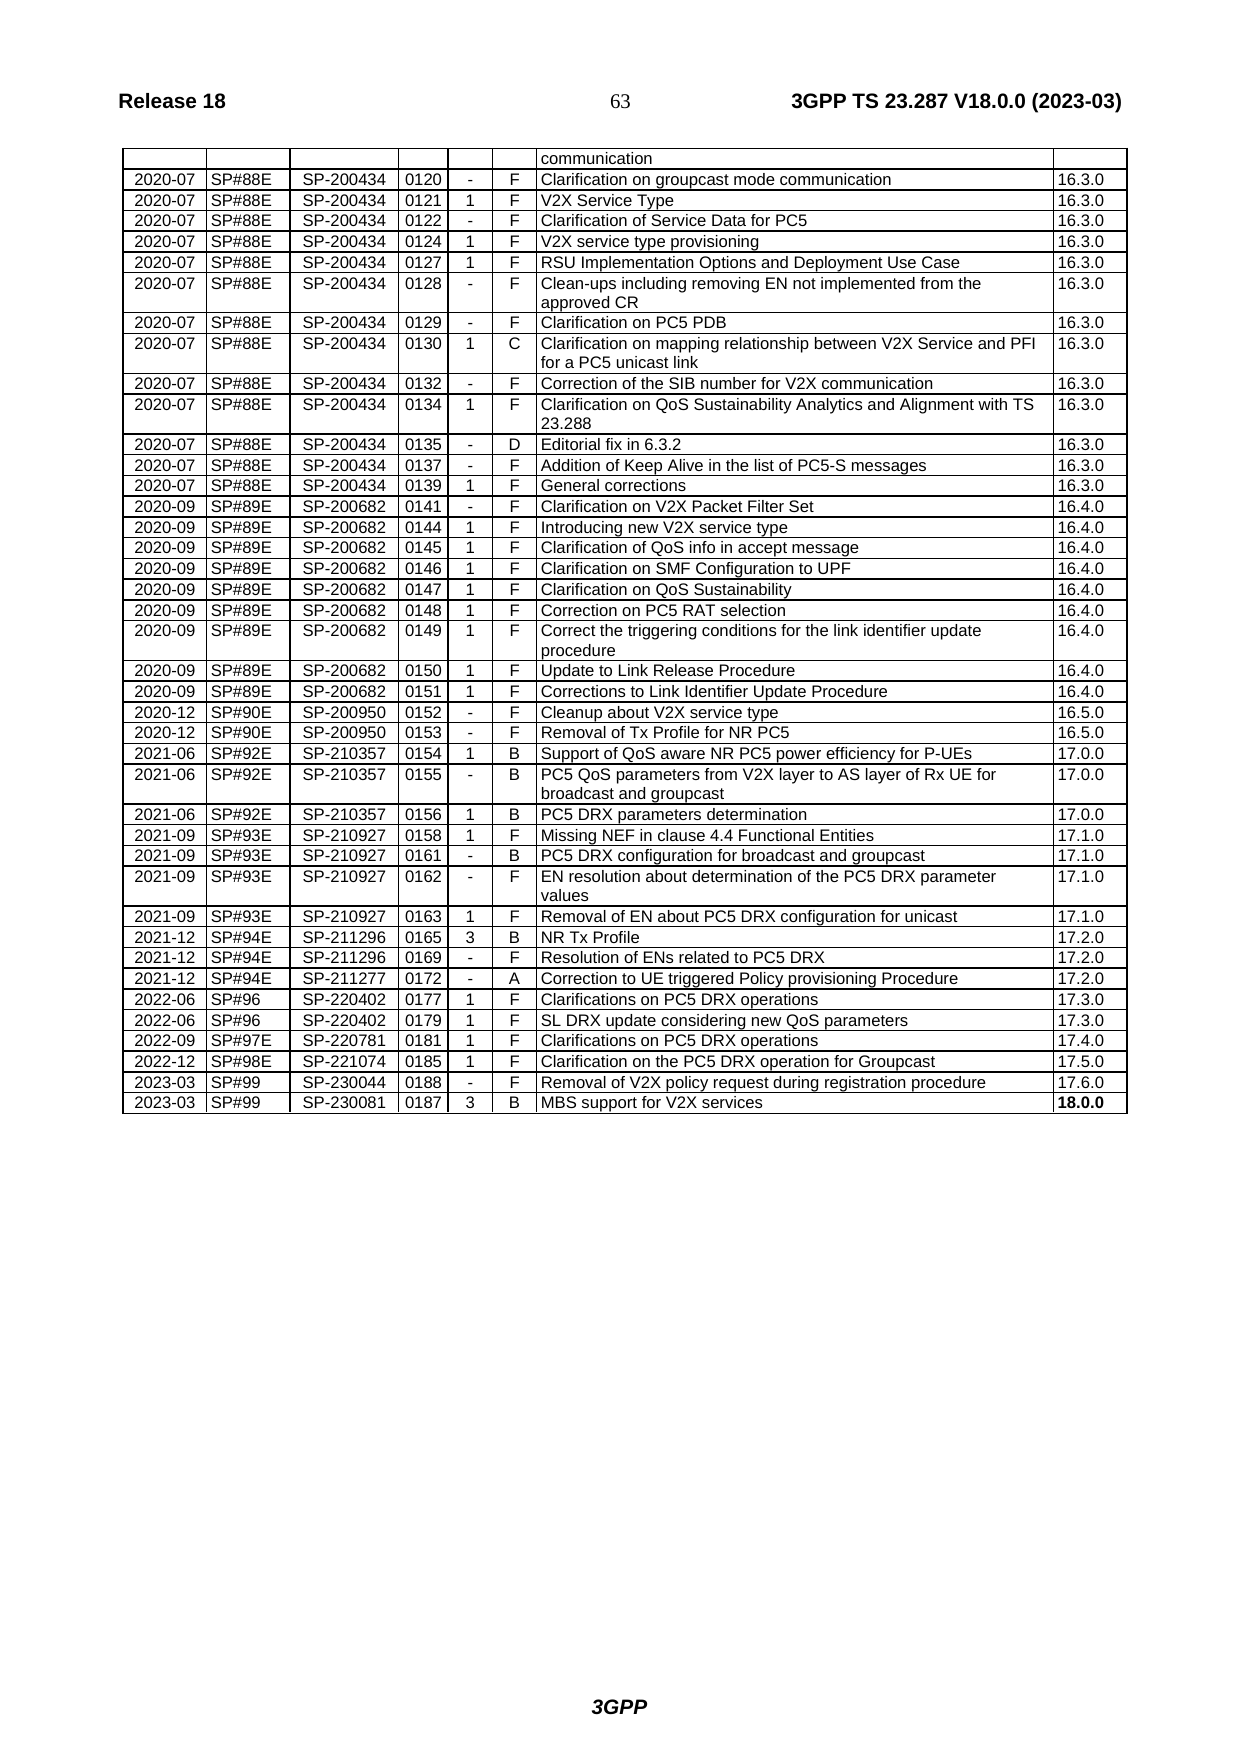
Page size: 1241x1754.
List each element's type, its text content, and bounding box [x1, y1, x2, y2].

table_cell 0188 [399, 1073, 447, 1092]
table_cell - [449, 867, 492, 905]
table_cell SP#88E [207, 435, 289, 454]
table_cell 2021-09 [124, 825, 206, 844]
table_cell SP-200682 [291, 497, 398, 516]
table_cell 17.2.0 [1054, 927, 1126, 947]
table_cell 17.0.0 [1054, 805, 1126, 824]
table_cell 2021-06 [124, 744, 206, 763]
table_cell SP-200682 [291, 580, 398, 599]
table_cell 2021-12 [124, 969, 206, 988]
table_cell Clarification on QoS Sustainability Analytics and Alignment with TS 23.288 [537, 395, 1053, 433]
table_cell 1 [449, 744, 492, 763]
table_cell 3 [449, 927, 492, 947]
table_cell 2020-09 [124, 661, 206, 680]
table_cell 0161 [399, 846, 447, 865]
table_cell 0152 [399, 703, 447, 722]
table_cell 2021-12 [124, 927, 206, 947]
table_cell SL DRX update considering new QoS parameters [537, 1010, 1053, 1029]
table_cell Support of QoS aware NR PC5 power efficiency for P-UEs [537, 744, 1053, 763]
table_cell F [493, 682, 536, 701]
table_cell 2023-03 [124, 1073, 206, 1092]
table_cell - [449, 969, 492, 988]
table_cell SP-200434 [291, 455, 398, 474]
table_cell F [493, 538, 536, 557]
table_cell 1 [449, 580, 492, 599]
table_cell Clarification of Service Data for PC5 [537, 211, 1053, 230]
table_cell Cleanup about V2X service type [537, 703, 1053, 722]
table_cell - [449, 723, 492, 742]
table_cell NR Tx Profile [537, 927, 1053, 947]
table_cell F [493, 313, 536, 332]
table_cell SP-200434 [291, 149, 398, 168]
table_cell - [449, 703, 492, 722]
table_cell 2020-12 [124, 723, 206, 742]
table_cell 1 [449, 334, 492, 372]
table_cell 2020-07 [124, 435, 206, 454]
table_cell 0124 [399, 232, 447, 251]
table_cell 2020-07 [124, 455, 206, 474]
table_cell 16.4.0 [1054, 559, 1126, 578]
table_cell 0151 [399, 682, 447, 701]
table_cell SP-200950 [291, 723, 398, 742]
table_cell 2020-07 [124, 211, 206, 230]
table_cell SP-230081 [291, 1093, 398, 1112]
table_cell 17.2.0 [1054, 969, 1126, 988]
table_cell F [493, 559, 536, 578]
table_cell 2022-06 [124, 1010, 206, 1029]
table_cell 2020-07 [124, 334, 206, 372]
table_cell F [493, 1052, 536, 1071]
table_cell 1 [449, 518, 492, 537]
table_cell 16.3.0 [1054, 211, 1126, 230]
table_cell SP#88E [207, 191, 289, 210]
table_cell Clarification on V2X Packet Filter Set [537, 497, 1053, 516]
table_cell Correction on PC5 RAT selection [537, 601, 1053, 619]
table_cell SP#96 [207, 990, 289, 1009]
table_cell 2020-07 [124, 273, 206, 312]
table_cell 2021-09 [124, 846, 206, 865]
table_cell F [493, 703, 536, 722]
table_cell - [449, 313, 492, 332]
table_cell SP-210927 [291, 825, 398, 844]
table_cell Removal of Tx Profile for NR PC5 [537, 723, 1053, 742]
table_cell F [493, 825, 536, 844]
table_cell 0139 [399, 476, 447, 495]
table_cell B [493, 927, 536, 947]
table_cell 0163 [399, 907, 447, 926]
table_cell 16.4.0 [1054, 621, 1126, 659]
table_cell 16.3.0 [1054, 313, 1126, 332]
table_cell 0165 [399, 927, 447, 947]
table_cell SP#88E [207, 476, 289, 495]
table_cell SP-210927 [291, 867, 398, 905]
table_cell Clarification on groupcast mode communication [537, 170, 1053, 189]
table_cell 2020-09 [124, 621, 206, 659]
table_cell 0153 [399, 723, 447, 742]
table_cell 0169 [399, 948, 447, 967]
table_cell SP-200682 [291, 559, 398, 578]
table_cell 1 [449, 538, 492, 557]
table_cell F [493, 601, 536, 619]
table_cell 2022-06 [124, 990, 206, 1009]
table_cell F [493, 497, 536, 516]
table_cell 2021-12 [124, 948, 206, 967]
table_cell - [449, 846, 492, 865]
table_cell 2020-09 [124, 518, 206, 537]
table_cell SP#93E [207, 846, 289, 865]
table_cell 1 [449, 682, 492, 701]
table_cell - [449, 1073, 492, 1092]
table_cell SP#88E [207, 374, 289, 393]
table_cell 16.5.0 [1054, 703, 1126, 722]
table_cell 16.3.0 [1054, 435, 1126, 454]
table_cell F [493, 1010, 536, 1029]
table_cell 16.4.0 [1054, 661, 1126, 680]
table_cell 0150 [399, 661, 447, 680]
table_cell SP-210357 [291, 805, 398, 824]
table_cell SP#88E [207, 334, 289, 372]
table_cell SP#93E [207, 867, 289, 905]
table_cell - [449, 497, 492, 516]
table_cell 1 [449, 990, 492, 1009]
table_cell B [493, 765, 536, 803]
table_cell SP-211296 [291, 927, 398, 947]
table_cell - [449, 374, 492, 393]
table_cell 2020-09 [124, 559, 206, 578]
table_cell F [493, 476, 536, 495]
table_cell 0148 [399, 601, 447, 619]
table_cell 16.4.0 [1054, 601, 1126, 619]
table_cell 2020-07 [124, 191, 206, 210]
table_cell Introducing new V2X service type [537, 518, 1053, 537]
table_cell F [493, 253, 536, 272]
table_cell SP-211296 [291, 948, 398, 967]
table_cell - [449, 435, 492, 454]
table_cell 2021-06 [124, 805, 206, 824]
table_cell SP-211277 [291, 969, 398, 988]
table_cell SP-221074 [291, 1052, 398, 1071]
table_cell SP#89E [207, 601, 289, 619]
table_cell 17.0.0 [1054, 744, 1126, 763]
table_cell F [493, 518, 536, 537]
table_cell PC5 DRX configuration for broadcast and groupcast [537, 846, 1053, 865]
table_cell F [493, 211, 536, 230]
table_cell SP-200434 [291, 211, 398, 230]
table_cell SP#88E [207, 253, 289, 272]
table_cell F [493, 273, 536, 312]
table_cell - [449, 170, 492, 189]
table_cell 17.2.0 [1054, 948, 1126, 967]
table_cell SP#88E [207, 313, 289, 332]
table_cell Clarification on mapping relationship between V2X Service and PFI for a PC5 unicast link [537, 334, 1053, 372]
table_cell 16.3.0 [1054, 455, 1126, 474]
table_cell Update to Link Release Procedure [537, 661, 1053, 680]
table_cell 16.4.0 [1054, 682, 1126, 701]
table_cell 2020-07 [124, 476, 206, 495]
table_cell Removal of V2X policy request during registration procedure [537, 1073, 1053, 1092]
table_cell Missing NEF in clause 4.4 Functional Entities [537, 825, 1053, 844]
table_cell 16.4.0 [1054, 497, 1126, 516]
table_cell - [449, 211, 492, 230]
table_cell SP#88E [207, 149, 289, 168]
table_cell Correction of the SIB number for V2X communication [537, 374, 1053, 393]
table_cell SP#97E [207, 1031, 289, 1050]
table_cell 2020-07 [124, 232, 206, 251]
table_cell F [493, 990, 536, 1009]
table_cell SP-200434 [291, 170, 398, 189]
table_cell 18.0.0 [1054, 1093, 1126, 1112]
table_cell Clarification of QoS info in accept message [537, 538, 1053, 557]
table_cell F [493, 191, 536, 210]
table_cell SP-200434 [291, 435, 398, 454]
table_cell SP#92E [207, 744, 289, 763]
table_cell F [493, 621, 536, 659]
table_cell 0158 [399, 825, 447, 844]
table_cell 17.1.0 [1054, 907, 1126, 926]
table_cell RSU Implementation Options and Deployment Use Case [537, 253, 1053, 272]
table_cell 0144 [399, 518, 447, 537]
table_cell 17.0.0 [1054, 765, 1126, 803]
table_cell 1 [449, 476, 492, 495]
table_cell 16.3.0 [1054, 374, 1126, 393]
table_cell SP-200434 [291, 191, 398, 210]
table_cell SP#88E [207, 395, 289, 433]
table_cell SP#88E [207, 273, 289, 312]
table_cell 1 [449, 1052, 492, 1071]
table_cell 17.4.0 [1054, 1031, 1126, 1050]
table_cell 0172 [399, 969, 447, 988]
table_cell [537, 149, 1053, 168]
table_cell F [493, 723, 536, 742]
table_cell 0141 [399, 497, 447, 516]
table_cell 16.3.0 [1054, 149, 1126, 168]
table_cell SP#89E [207, 621, 289, 659]
table_cell 0120 [399, 170, 447, 189]
table_cell Resolution of ENs related to PC5 DRX [537, 948, 1053, 967]
table_cell D [493, 435, 536, 454]
table_cell SP-200682 [291, 518, 398, 537]
table_cell 16.4.0 [1054, 580, 1126, 599]
table_cell 1 [449, 1031, 492, 1050]
table_cell SP-220781 [291, 1031, 398, 1050]
table_cell 2020-07 [124, 395, 206, 433]
table_cell 2020-07 [124, 313, 206, 332]
table_cell 0185 [399, 1052, 447, 1071]
table_cell MBS support for V2X services [537, 1093, 1053, 1112]
table_cell - [449, 948, 492, 967]
table_cell SP-230044 [291, 1073, 398, 1092]
table_cell SP-220402 [291, 990, 398, 1009]
table_cell F [493, 907, 536, 926]
table_cell SP#93E [207, 825, 289, 844]
table_cell SP-200434 [291, 313, 398, 332]
table_cell Correct the triggering conditions for the link identifier update procedure [537, 621, 1053, 659]
table_cell 0135 [399, 435, 447, 454]
table_cell General corrections [537, 476, 1053, 495]
table_cell 2020-12 [124, 703, 206, 722]
table_cell 16.3.0 [1054, 253, 1126, 272]
table_cell F [493, 867, 536, 905]
table_cell 0146 [399, 559, 447, 578]
table_cell 0156 [399, 805, 447, 824]
table_cell 0187 [399, 1093, 447, 1112]
table_cell F [493, 948, 536, 967]
table_cell V2X Service Type [537, 191, 1053, 210]
table_cell 2020-07 [124, 253, 206, 272]
table_cell F [493, 374, 536, 393]
table_cell 0181 [399, 1031, 447, 1050]
table_cell SP-200682 [291, 621, 398, 659]
table_cell 1 [449, 621, 492, 659]
table_cell B [493, 805, 536, 824]
table_cell 17.1.0 [1054, 867, 1126, 905]
table_cell PC5 DRX parameters determination [537, 805, 1053, 824]
table_cell 17.6.0 [1054, 1073, 1126, 1092]
table_cell Removal of EN about PC5 DRX configuration for unicast [537, 907, 1053, 926]
table_cell - [449, 273, 492, 312]
table_cell SP#90E [207, 703, 289, 722]
table_cell Editorial fix in 6.3.2 [537, 435, 1053, 454]
table_cell 17.1.0 [1054, 846, 1126, 865]
table_cell 16.4.0 [1054, 538, 1126, 557]
table_cell 1 [449, 907, 492, 926]
table_cell SP-200434 [291, 232, 398, 251]
table_cell Clarifications on PC5 DRX operations [537, 1031, 1053, 1050]
table_cell A [493, 969, 536, 988]
table_cell B [493, 1093, 536, 1112]
table_cell SP#89E [207, 538, 289, 557]
table_cell 16.3.0 [1054, 476, 1126, 495]
table_cell 0121 [399, 191, 447, 210]
table_cell 0129 [399, 313, 447, 332]
table_cell SP#94E [207, 927, 289, 947]
table_cell SP#88E [207, 455, 289, 474]
table_cell 1 [449, 395, 492, 433]
table_cell Corrections to Link Identifier Update Procedure [537, 682, 1053, 701]
table_cell SP-210357 [291, 765, 398, 803]
table_cell - [449, 149, 492, 168]
table_cell 2021-09 [124, 867, 206, 905]
table_cell 1 [449, 191, 492, 210]
table_cell SP#88E [207, 211, 289, 230]
table_cell SP#88E [207, 170, 289, 189]
table_cell 16.3.0 [1054, 191, 1126, 210]
table_cell 2020-09 [124, 682, 206, 701]
table_cell 17.3.0 [1054, 1010, 1126, 1029]
table_cell 1 [449, 601, 492, 619]
table_cell 2020-07 [124, 170, 206, 189]
table_cell 0127 [399, 253, 447, 272]
table_cell 16.3.0 [1054, 273, 1126, 312]
table_cell 2021-09 [124, 907, 206, 926]
table_cell 17.1.0 [1054, 825, 1126, 844]
table_cell SP-200682 [291, 682, 398, 701]
table_cell SP#92E [207, 805, 289, 824]
table_cell F [493, 149, 536, 168]
table_cell 2020-09 [124, 580, 206, 599]
table_cell SP#89E [207, 661, 289, 680]
table_cell F [493, 661, 536, 680]
table_cell SP#89E [207, 518, 289, 537]
table_cell SP#89E [207, 497, 289, 516]
table_cell SP-200682 [291, 601, 398, 619]
table_cell 1 [449, 232, 492, 251]
table_cell SP#89E [207, 682, 289, 701]
table_cell SP#89E [207, 559, 289, 578]
table_cell SP-200434 [291, 476, 398, 495]
table_cell PC5 QoS parameters from V2X layer to AS layer of Rx UE for broadcast and groupcast [537, 765, 1053, 803]
table_cell 2022-12 [124, 1052, 206, 1071]
table_cell SP-220402 [291, 1010, 398, 1029]
table_cell 0154 [399, 744, 447, 763]
table_cell F [493, 170, 536, 189]
table_cell Clarification on PC5 PDB [537, 313, 1053, 332]
table_cell SP-200434 [291, 273, 398, 312]
table_cell 3 [449, 1093, 492, 1112]
table_cell SP#94E [207, 948, 289, 967]
table_cell 2023-03 [124, 1093, 206, 1112]
table_cell 1 [449, 661, 492, 680]
table_cell F [493, 1073, 536, 1092]
table_cell 0162 [399, 867, 447, 905]
table_cell 16.3.0 [1054, 170, 1126, 189]
table_cell SP#92E [207, 765, 289, 803]
table_cell 17.3.0 [1054, 990, 1126, 1009]
table_cell SP#99 [207, 1093, 289, 1112]
table_cell SP#88E [207, 232, 289, 251]
table_cell SP-210927 [291, 907, 398, 926]
table_cell 2021-06 [124, 765, 206, 803]
table_cell 16.4.0 [1054, 518, 1126, 537]
table_cell SP#98E [207, 1052, 289, 1071]
table_cell Clarification on the PC5 DRX operation for Groupcast [537, 1052, 1053, 1071]
table_cell 0179 [399, 1010, 447, 1029]
table_cell 2020-09 [124, 497, 206, 516]
table_cell 1 [449, 253, 492, 272]
table_cell F [493, 455, 536, 474]
table_cell Clarification on SMF Configuration to UPF [537, 559, 1053, 578]
table_cell SP-200434 [291, 395, 398, 433]
table_cell 0130 [399, 334, 447, 372]
table_cell 2022-09 [124, 1031, 206, 1050]
table_cell 0155 [399, 765, 447, 803]
table_cell EN resolution about determination of the PC5 DRX parameter values [537, 867, 1053, 905]
table_cell 0147 [399, 580, 447, 599]
table_cell - [449, 455, 492, 474]
table_cell SP#96 [207, 1010, 289, 1029]
table_cell 16.3.0 [1054, 334, 1126, 372]
table_cell SP#94E [207, 969, 289, 988]
table_cell V2X service type provisioning [537, 232, 1053, 251]
table_cell F [493, 395, 536, 433]
table_cell SP-200950 [291, 703, 398, 722]
table_cell 16.3.0 [1054, 232, 1126, 251]
table_cell B [493, 846, 536, 865]
table_cell SP-210927 [291, 846, 398, 865]
table_cell C [493, 334, 536, 372]
table_cell - [449, 765, 492, 803]
table_cell F [493, 232, 536, 251]
table_cell Clarification on QoS Sustainability [537, 580, 1053, 599]
table_cell Clean-ups including removing EN not implemented from the approved CR [537, 273, 1053, 312]
table_cell SP-200434 [291, 374, 398, 393]
table_cell 0119 [399, 149, 447, 168]
table_cell 16.3.0 [1054, 395, 1126, 433]
table_cell Clarifications on PC5 DRX operations [537, 990, 1053, 1009]
table_cell Addition of Keep Alive in the list of PC5-S messages [537, 455, 1053, 474]
table_cell 1 [449, 1010, 492, 1029]
table_cell 2020-09 [124, 601, 206, 619]
table_cell 0128 [399, 273, 447, 312]
table_cell B [493, 744, 536, 763]
table_cell 0145 [399, 538, 447, 557]
table_cell 1 [449, 825, 492, 844]
table_cell 0177 [399, 990, 447, 1009]
table_cell 1 [449, 805, 492, 824]
table_cell 16.5.0 [1054, 723, 1126, 742]
table_cell 0122 [399, 211, 447, 230]
table_cell SP#90E [207, 723, 289, 742]
table_cell 0132 [399, 374, 447, 393]
table_cell 0149 [399, 621, 447, 659]
table_cell SP#89E [207, 580, 289, 599]
table_cell 0137 [399, 455, 447, 474]
table_cell 2020-07 [124, 149, 206, 168]
table_cell 2020-07 [124, 374, 206, 393]
table_cell SP#93E [207, 907, 289, 926]
table_cell Correction to UE triggered Policy provisioning Procedure [537, 969, 1053, 988]
table_cell 2020-09 [124, 538, 206, 557]
table_cell F [493, 580, 536, 599]
table_cell SP#99 [207, 1073, 289, 1092]
table_cell 17.5.0 [1054, 1052, 1126, 1071]
table_cell SP-210357 [291, 744, 398, 763]
table_cell SP-200682 [291, 538, 398, 557]
table_cell 1 [449, 559, 492, 578]
table_cell SP-200434 [291, 253, 398, 272]
table_cell SP-200434 [291, 334, 398, 372]
table_cell SP-200682 [291, 661, 398, 680]
table_cell F [493, 1031, 536, 1050]
table_cell 0134 [399, 395, 447, 433]
